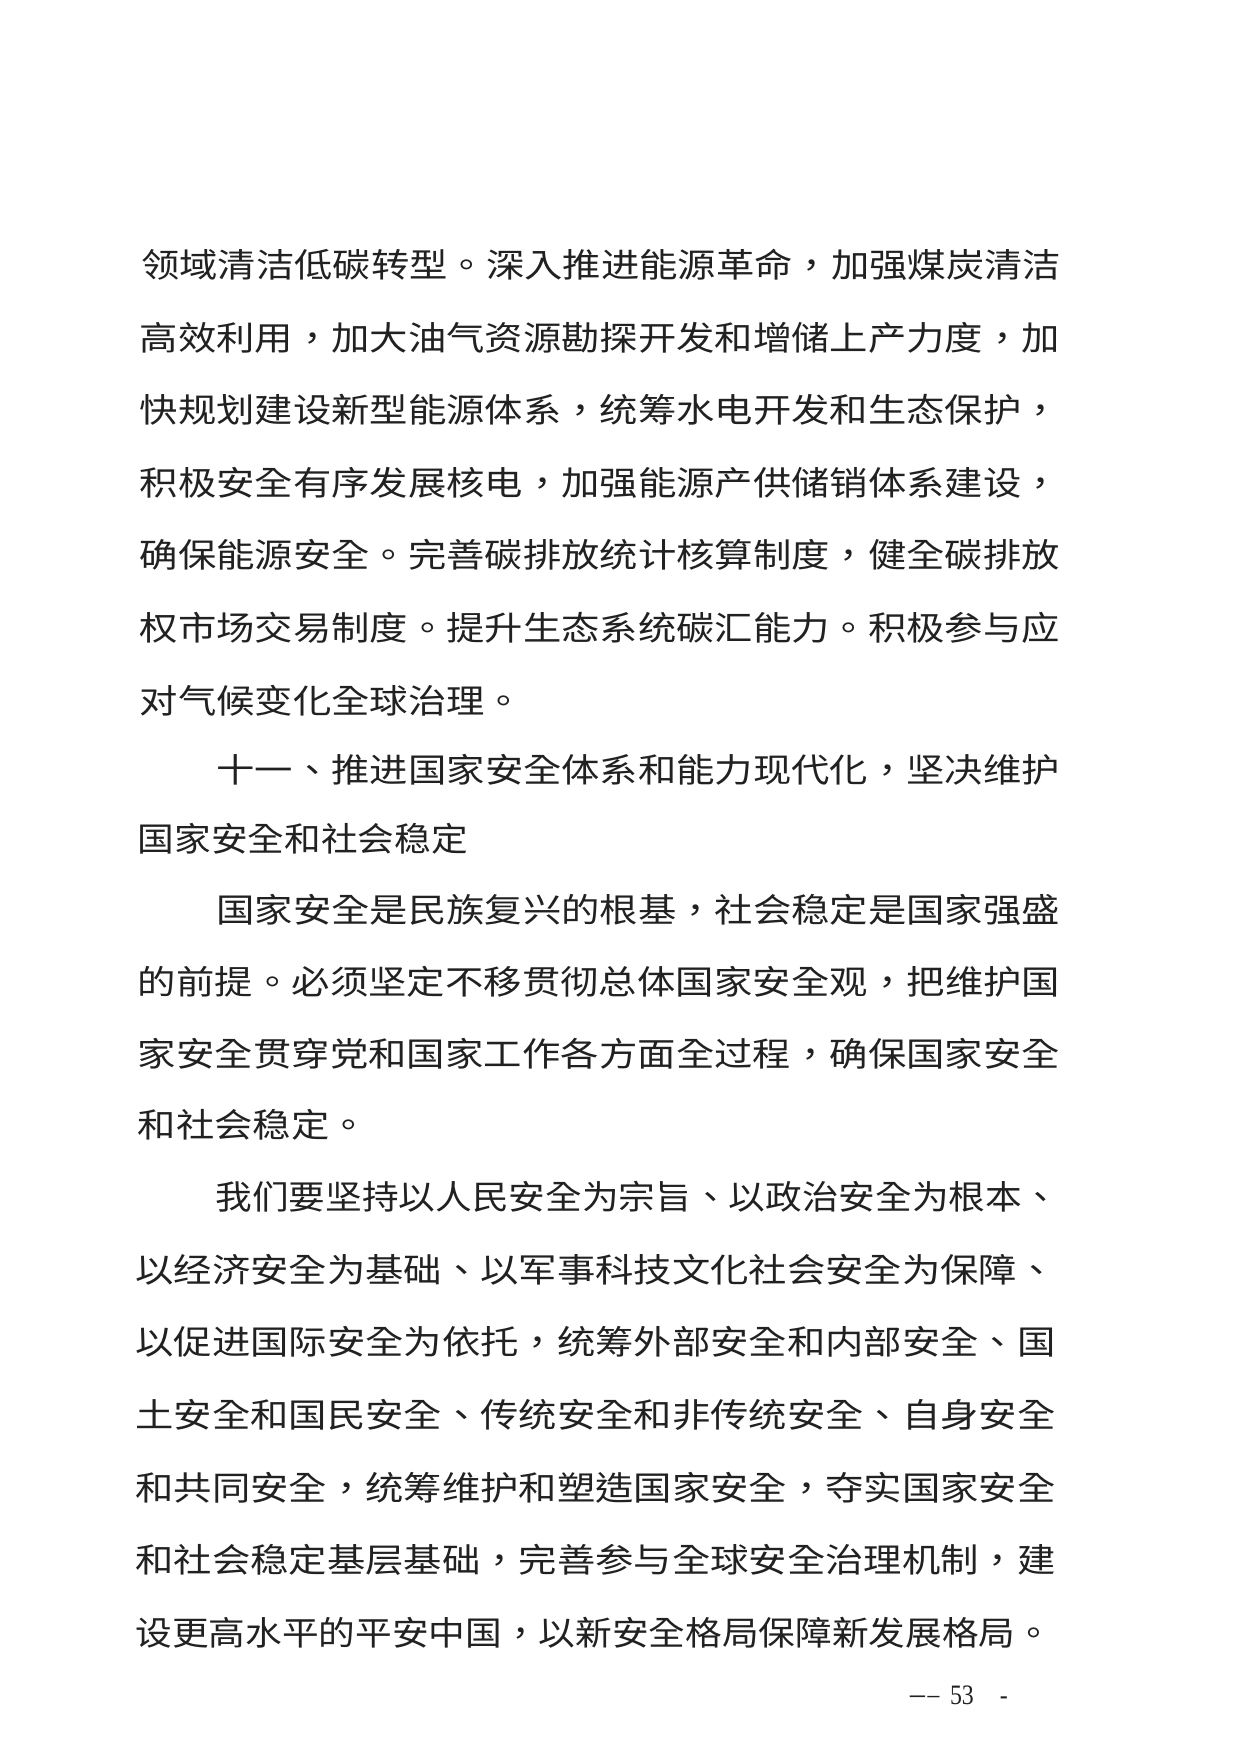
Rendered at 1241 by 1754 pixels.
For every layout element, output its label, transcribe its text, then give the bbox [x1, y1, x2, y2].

text 国家安全是民族复兴的根基，社会稳定是国家强盛的前提。必须坚定不移贯彻总体国家安全观，把维护国家安全贯穿党和国家工作各方面全过程，确保国家安全和社会稳定。 [138, 887, 1061, 1147]
text 国家安全和社会稳定 [138, 816, 1240, 861]
text 十一、推进国家安全体系和能力现代化，坚决维护 [216, 750, 1240, 791]
text 一－ 53 - [0, 1682, 1007, 1710]
text 领域清洁低碳转型。深入推进能源革命，加强煤炭清洁高效利用，加大油气资源勘探开发和增储上产力度，加快规划建设新型能源体系，统筹水电开发和生态保护， 积极安全有序发展核电，加强能源产供储销体系建设， 确保能源安全。完善碳排放统计核算制度，健全碳排放权市场交易制度。提升生态系统碳汇能力。积极参与应对气候变化全球治理。 [139, 242, 1080, 723]
text 我们要坚持以人民安全为宗旨、以政治安全为根本、以经济安全为基础、以军事科技文化社会安全为保障、以促进国际安全为依托，统筹外部安全和内部安全、国土安全和国民安全、传统安全和非传统安全、自身安全和共同安全，统筹维护和塑造国家安全，夺实国家安全和社会稳定基层基础，完善参与全球安全治理机制，建设更高水平的平安中国，以新安全格局保障新发展格局。 [135, 1174, 1083, 1655]
